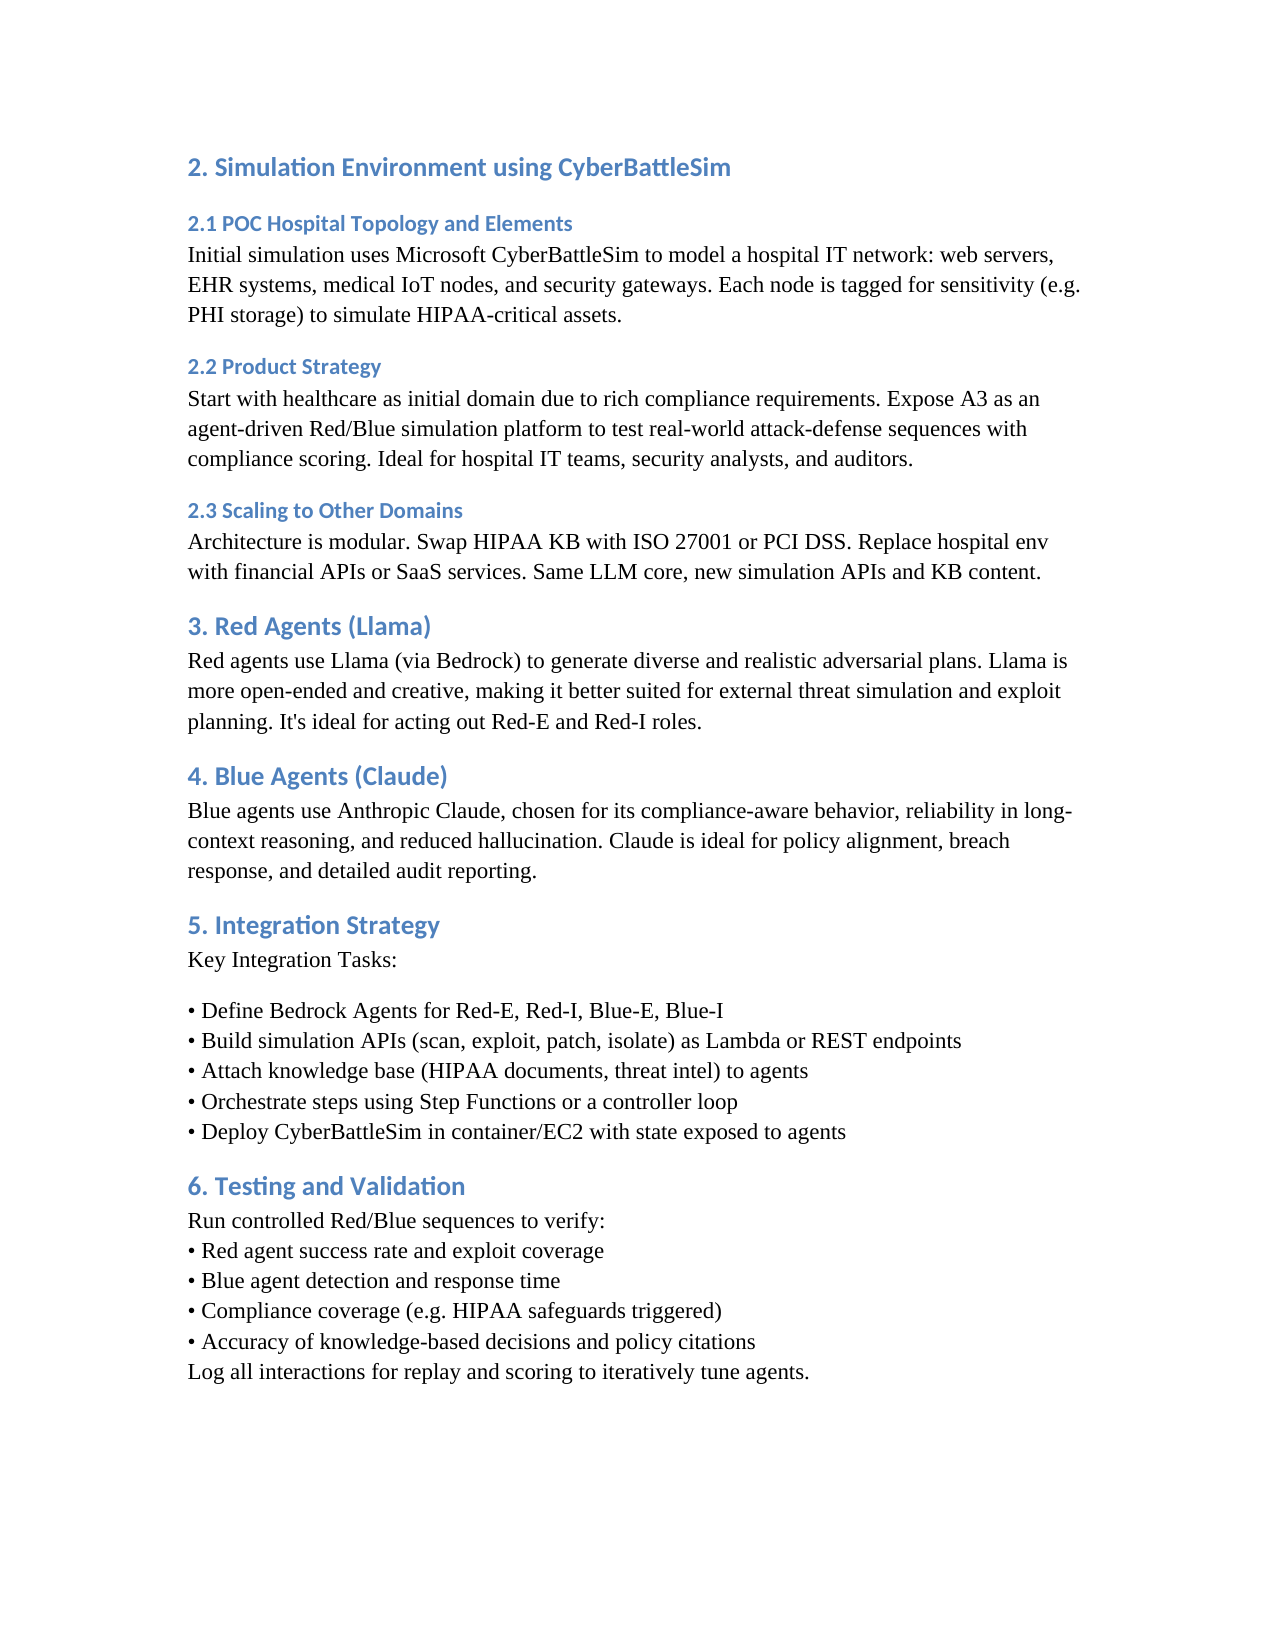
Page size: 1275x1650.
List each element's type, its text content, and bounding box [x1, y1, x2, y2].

text Architecture is modular. Swap HIPAA KB with ISO 27001 or PCI DSS. Replace hospital env with financial APIs or SaaS services. Same LLM core, new simulation APIs and KB content. [187, 528, 1087, 585]
subtitle 2.1 POC Hospital Topology and Elements [187, 209, 1087, 237]
subtitle 5. Integration Strategy [187, 908, 1087, 941]
subtitle 6. Testing and Validation [187, 1169, 1087, 1202]
subtitle 2.3 Scaling to Other Domains [187, 496, 1087, 524]
subtitle 2. Simulation Environment using CyberBattleSim [187, 150, 1087, 183]
text Initial simulation uses Microsoft CyberBattleSim to model a hospital IT network: web servers, EHR systems, medical IoT nodes, and security gateways. Each node is tagged for sensitivity (e.g. PHI storage) to simulate HIPAA-critical assets. [187, 241, 1087, 328]
subtitle 2.2 Product Strategy [187, 352, 1087, 380]
subtitle 4. Blue Agents (Claude) [187, 759, 1087, 792]
text Blue agents use Anthropic Claude, chosen for its compliance-aware behavior, reliability in long-context reasoning, and reduced hallucination. Claude is ideal for policy alignment, breach response, and detailed audit reporting. [187, 797, 1087, 883]
text Key Integration Tasks: [187, 946, 1087, 972]
text • Define Bedrock Agents for Red-E, Red-I, Blue-E, Blue-I • Build simulation APIs (scan, exploit, patch, isolate) as Lambda or REST endpoints • Attach knowledge base (HIPAA documents, threat intel) to agents • Orchestrate steps using Step Functions or a controller loop • Deploy CyberBattleSim in container/EC2 with state exposed to agents [187, 997, 1087, 1144]
text Start with healthcare as initial domain due to rich compliance requirements. Expose A3 as an agent-driven Red/Blue simulation platform to test real-world attack-defense sequences with compliance scoring. Ideal for hospital IT teams, security analysts, and auditors. [187, 384, 1087, 471]
text Red agents use Llama (via Bedrock) to generate diverse and realistic adversarial plans. Llama is more open-ended and creative, making it better suited for external threat simulation and exploit planning. It's ideal for acting out Red-E and Red-I roles. [187, 647, 1087, 734]
text Run controlled Red/Blue sequences to verify: • Red agent success rate and exploit coverage • Blue agent detection and response time • Compliance coverage (e.g. HIPAA safeguards triggered) • Accuracy of knowledge-based decisions and policy citations Log all interactions for replay and scoring to iteratively tune agents. [187, 1207, 1087, 1384]
subtitle 3. Red Agents (Llama) [187, 609, 1087, 642]
